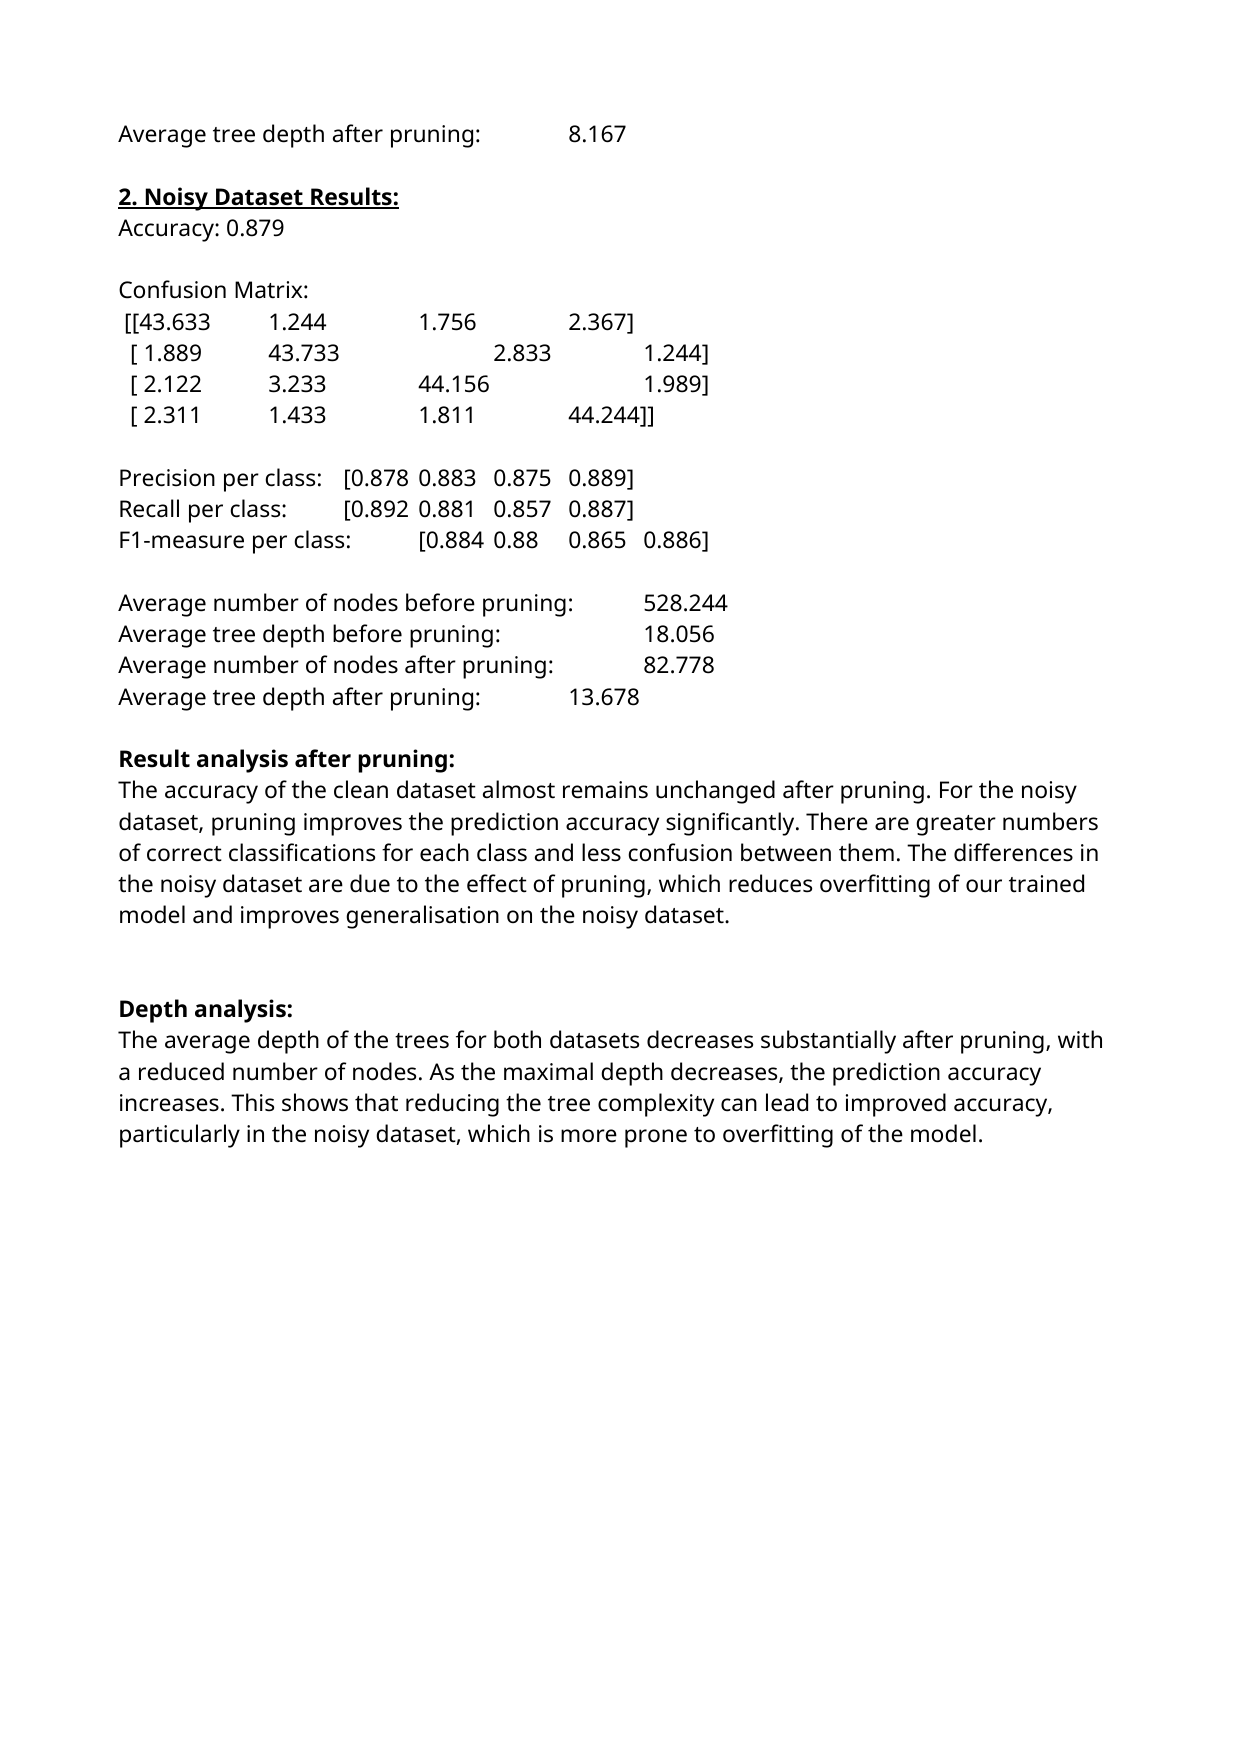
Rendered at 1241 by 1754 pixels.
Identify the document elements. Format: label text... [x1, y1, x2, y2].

text [ 2.311 1.433 1.811 44.244]] [118, 399, 1122, 431]
text 2. Noisy Dataset Results: [118, 181, 1122, 212]
text Average tree depth after pruning: 13.678 [118, 681, 1122, 712]
text Accuracy: 0.879 [118, 212, 1122, 243]
text Result analysis after pruning: [118, 743, 1122, 774]
text Average tree depth before pruning: 18.056 [118, 618, 1122, 649]
text Average number of nodes after pruning: 82.778 [118, 649, 1122, 681]
text [ 2.122 3.233 44.156 1.989] [118, 368, 1122, 399]
text The average depth of the trees for both datasets decreases substantially after pruning, with a reduced number of nodes. As the maximal depth decreases, the prediction accuracy increases. This shows that reducing the tree complexity can lead to improved accuracy, particularly in the noisy dataset, which is more prone to overfitting of the model. [118, 1024, 1122, 1149]
text Confusion Matrix: [118, 274, 1122, 306]
text Precision per class: [0.878 0.883 0.875 0.889] [118, 462, 1122, 493]
text Average tree depth after pruning: 8.167 [118, 118, 1122, 149]
text [[43.633 1.244 1.756 2.367] [118, 306, 1122, 337]
text Recall per class: [0.892 0.881 0.857 0.887] [118, 493, 1122, 524]
text The accuracy of the clean dataset almost remains unchanged after pruning. For the noisy dataset, pruning improves the prediction accuracy significantly. There are greater numbers of correct classifications for each class and less confusion between them. The differences in the noisy dataset are due to the effect of pruning, which reduces overfitting of our trained model and improves generalisation on the noisy dataset. [118, 774, 1122, 931]
text Average number of nodes before pruning: 528.244 [118, 587, 1122, 618]
text [ 1.889 43.733 2.833 1.244] [118, 337, 1122, 368]
text F1-measure per class: [0.884 0.88 0.865 0.886] [118, 524, 1122, 556]
text Depth analysis: [118, 993, 1122, 1024]
